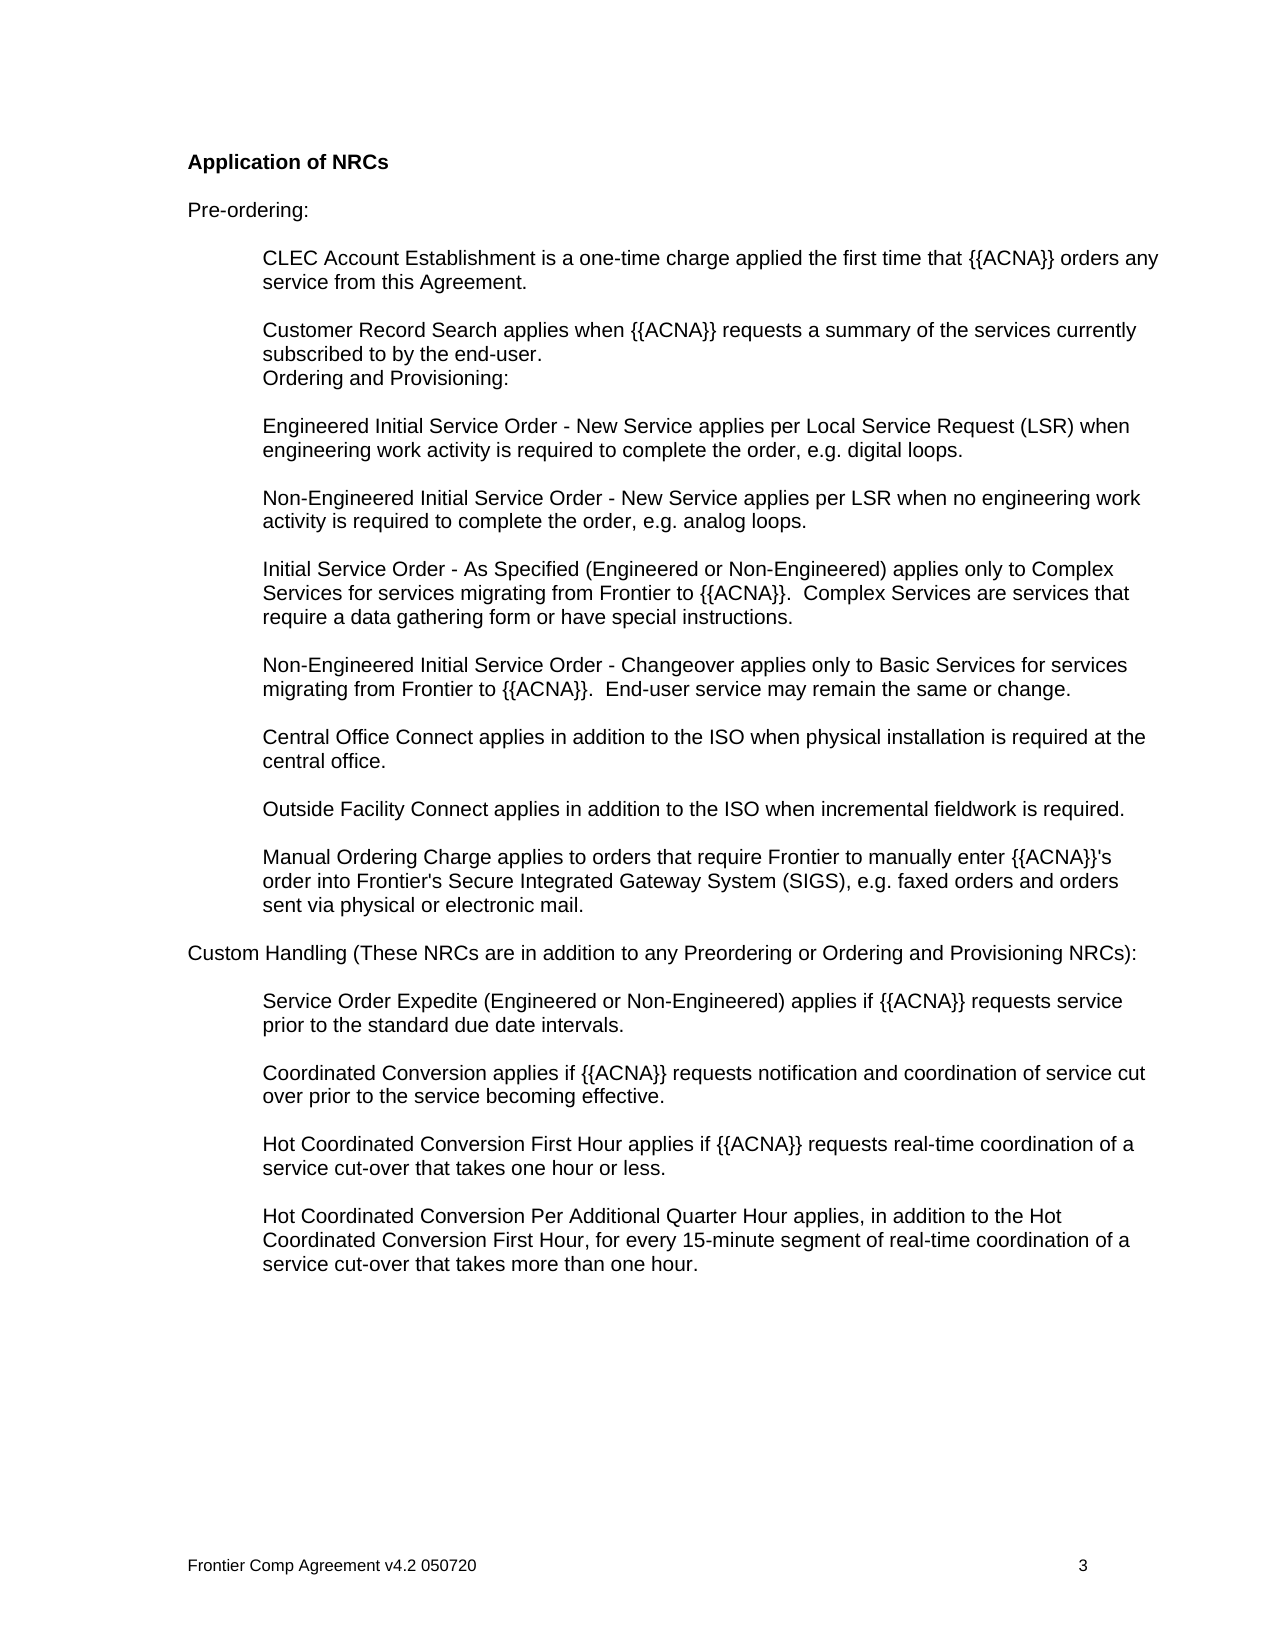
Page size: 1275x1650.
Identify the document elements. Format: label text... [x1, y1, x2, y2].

text Non-Engineered Initial Service Order - New Service applies per LSR when no engineering work activity is required to complete the order, e.g. analog loops. [262, 485, 1162, 533]
text Ordering and Provisioning: [262, 366, 1162, 389]
text Engineered Initial Service Order - New Service applies per Local Service Request (LSR) when engineering work activity is required to complete the order, e.g. digital loops. [262, 413, 1162, 461]
text Pre-ordering: [187, 198, 1162, 222]
text Central Office Connect applies in addition to the ISO when physical installation is required at the central office. [262, 725, 1162, 773]
text CLEC Account Establishment is a one-time charge applied the first time that {{ACNA}} orders any service from this Agreement. [262, 246, 1162, 294]
text Service Order Expedite (Engineered or Non-Engineered) applies if {{ACNA}} requests service prior to the standard due date intervals. [262, 988, 1162, 1036]
text Hot Coordinated Conversion First Hour applies if {{ACNA}} requests real-time coordination of a service cut-over that takes one hour or less. [262, 1132, 1162, 1180]
text Manual Ordering Charge applies to orders that require Frontier to manually enter {{ACNA}}'s order into Frontier's Secure Integrated Gateway System (SIGS), e.g. faxed orders and orders sent via physical or electronic mail. [262, 845, 1162, 917]
text Non-Engineered Initial Service Order - Changeover applies only to Basic Services for services migrating from Frontier to {{ACNA}}. End-user service may remain the same or change. [262, 653, 1162, 701]
text Coordinated Conversion applies if {{ACNA}} requests notification and coordination of service cut over prior to the service becoming effective. [262, 1060, 1162, 1108]
text Initial Service Order - As Specified (Engineered or Non-Engineered) applies only to Complex Services for services migrating from Frontier to {{ACNA}}. Complex Services are services that require a data gathering form or have special instructions. [262, 557, 1162, 629]
text Application of NRCs [187, 150, 1162, 174]
text Customer Record Search applies when {{ACNA}} requests a summary of the services currently subscribed to by the end-user. [262, 318, 1162, 366]
text Hot Coordinated Conversion Per Additional Quarter Hour applies, in addition to the Hot Coordinated Conversion First Hour, for every 15-minute segment of real-time coordination of a service cut-over that takes more than one hour. [262, 1204, 1162, 1276]
text Outside Facility Connect applies in addition to the ISO when incremental fieldwork is required. [262, 797, 1162, 821]
text Custom Handling (These NRCs are in addition to any Preordering or Ordering and Provisioning NRCs): [187, 941, 1162, 964]
